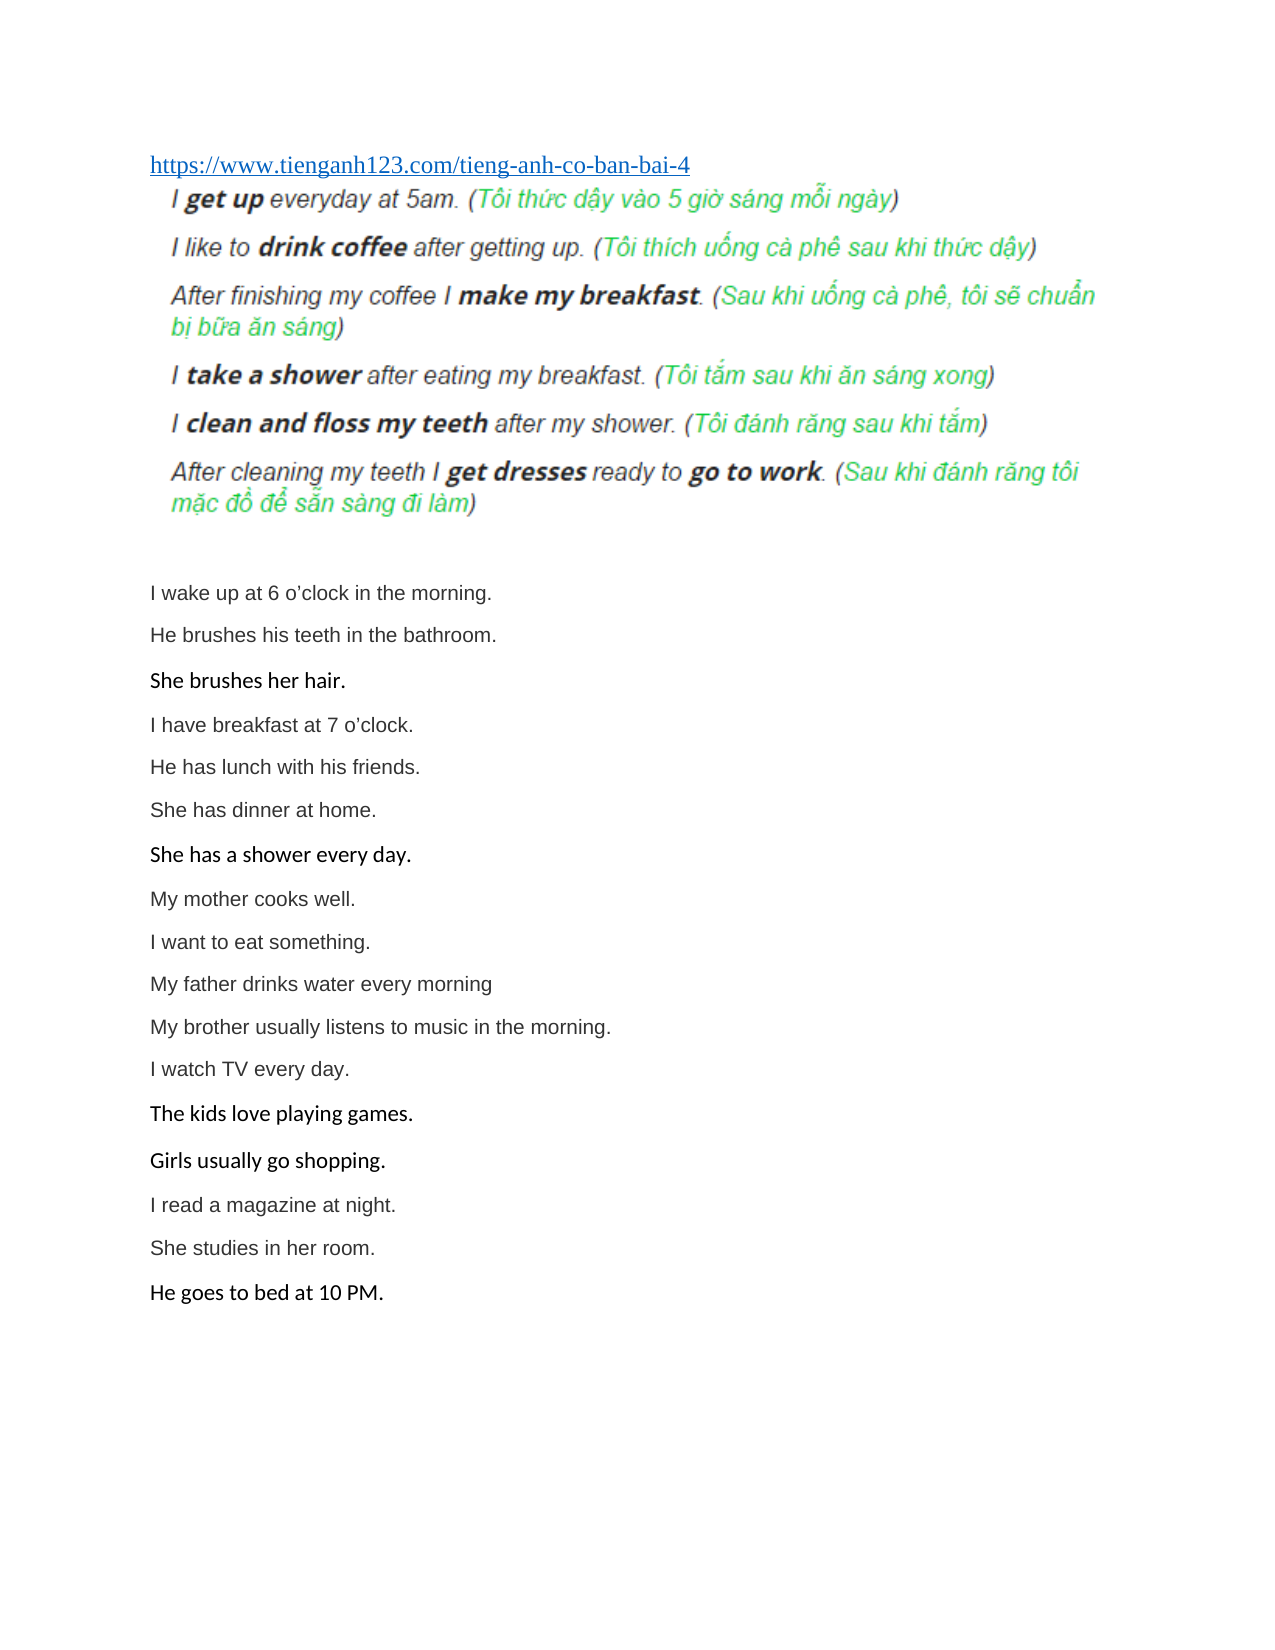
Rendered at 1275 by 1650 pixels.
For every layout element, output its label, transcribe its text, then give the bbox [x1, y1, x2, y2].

text He brushes his teeth in the bathroom. [150, 623, 1125, 647]
text I read a magazine at night. [150, 1193, 1125, 1217]
text He has lunch with his friends. [150, 755, 1125, 779]
text I wake up at 6 o’clock in the morning. [150, 581, 1125, 605]
text She studies in her room. [150, 1236, 1125, 1260]
text She has a shower every day. [150, 840, 1125, 868]
text My brother usually listens to music in the morning. [150, 1014, 1125, 1038]
text I want to eat something. [150, 929, 1125, 953]
text I have breakfast at 7 o’clock. [150, 713, 1125, 737]
picture [150, 181, 1125, 520]
text https://www.tienganh123.com/tieng-anh-co-ban-bai-4 [150, 150, 1125, 181]
text He goes to bed at 10 PM. [150, 1278, 1125, 1362]
text The kids love playing games. [150, 1099, 1125, 1127]
text Girls usually go shopping. [150, 1146, 1125, 1174]
text I watch TV every day. [150, 1057, 1125, 1081]
text My mother cooks well. [150, 887, 1125, 911]
text She brushes her hair. [150, 666, 1125, 694]
text She has dinner at home. [150, 798, 1125, 822]
text My father drinks water every morning [150, 972, 1125, 996]
